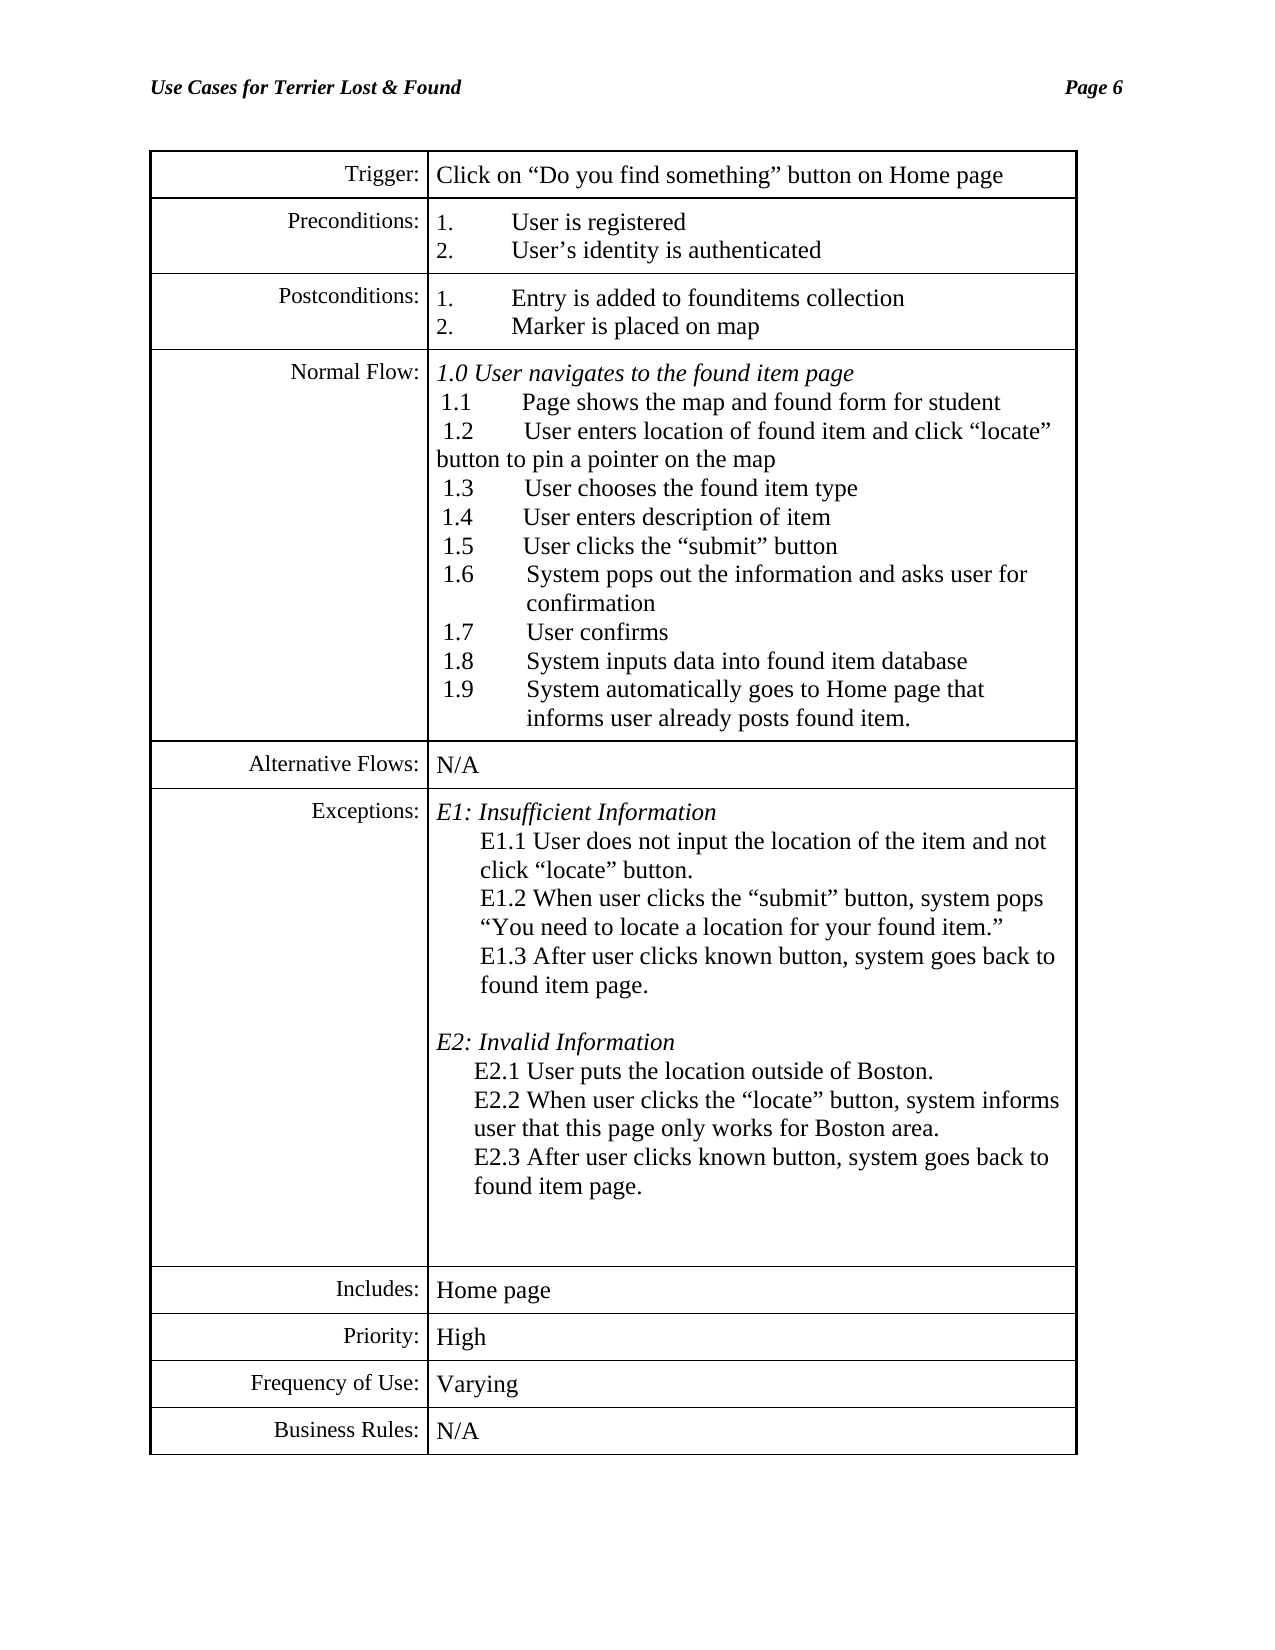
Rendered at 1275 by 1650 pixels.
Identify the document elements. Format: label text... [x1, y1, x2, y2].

table_cell Frequency of Use: [152, 1361, 427, 1407]
table_cell Includes: [152, 1267, 427, 1313]
table_cell Entry is added to founditems collection Marker is placed on map [429, 274, 1075, 348]
table_cell User is registered User’s identity is authenticated [429, 199, 1075, 273]
table_cell N/A [429, 1408, 1075, 1453]
table_cell Exceptions: [152, 789, 427, 1266]
table_cell Home page [429, 1267, 1075, 1313]
table_cell Normal Flow: [152, 350, 427, 740]
table_cell E1: Insufficient Information E1.1 User does not input the location of the item and not click “locate” button. E1.2 When user clicks the “submit” button, system pops “You need to locate a location for your found item.” E1.3 After user clicks known button, system goes back to found item page. E2: Invalid Information E2.1 User puts the location outside of Boston. E2.2 When user clicks the “locate” button, system informs user that this page only works for Boston area. E2.3 After user clicks known button, system goes back to found item page. [429, 789, 1075, 1266]
table_cell Varying [429, 1361, 1075, 1407]
table_cell Preconditions: [152, 199, 427, 273]
table_cell Trigger: [152, 152, 427, 197]
table_cell Postconditions: [152, 274, 427, 348]
table_cell Priority: [152, 1314, 427, 1359]
table_cell Business Rules: [152, 1408, 427, 1453]
table_cell High [429, 1314, 1075, 1359]
table_cell Click on “Do you find something” button on Home page [429, 152, 1075, 197]
table_cell 1.0 User navigates to the found item page 1.1 Page shows the map and found form for student 1.2 User enters location of found item and click “locate” button to pin a pointer on the map User chooses the found item type User enters description of item User clicks the “submit” button System pops out the information and asks user for confirmation User confirms System inputs data into found item database System automatically goes to Home page that informs user already posts found item. [429, 350, 1075, 740]
table_cell N/A [429, 742, 1075, 787]
table_cell Alternative Flows: [152, 742, 427, 787]
